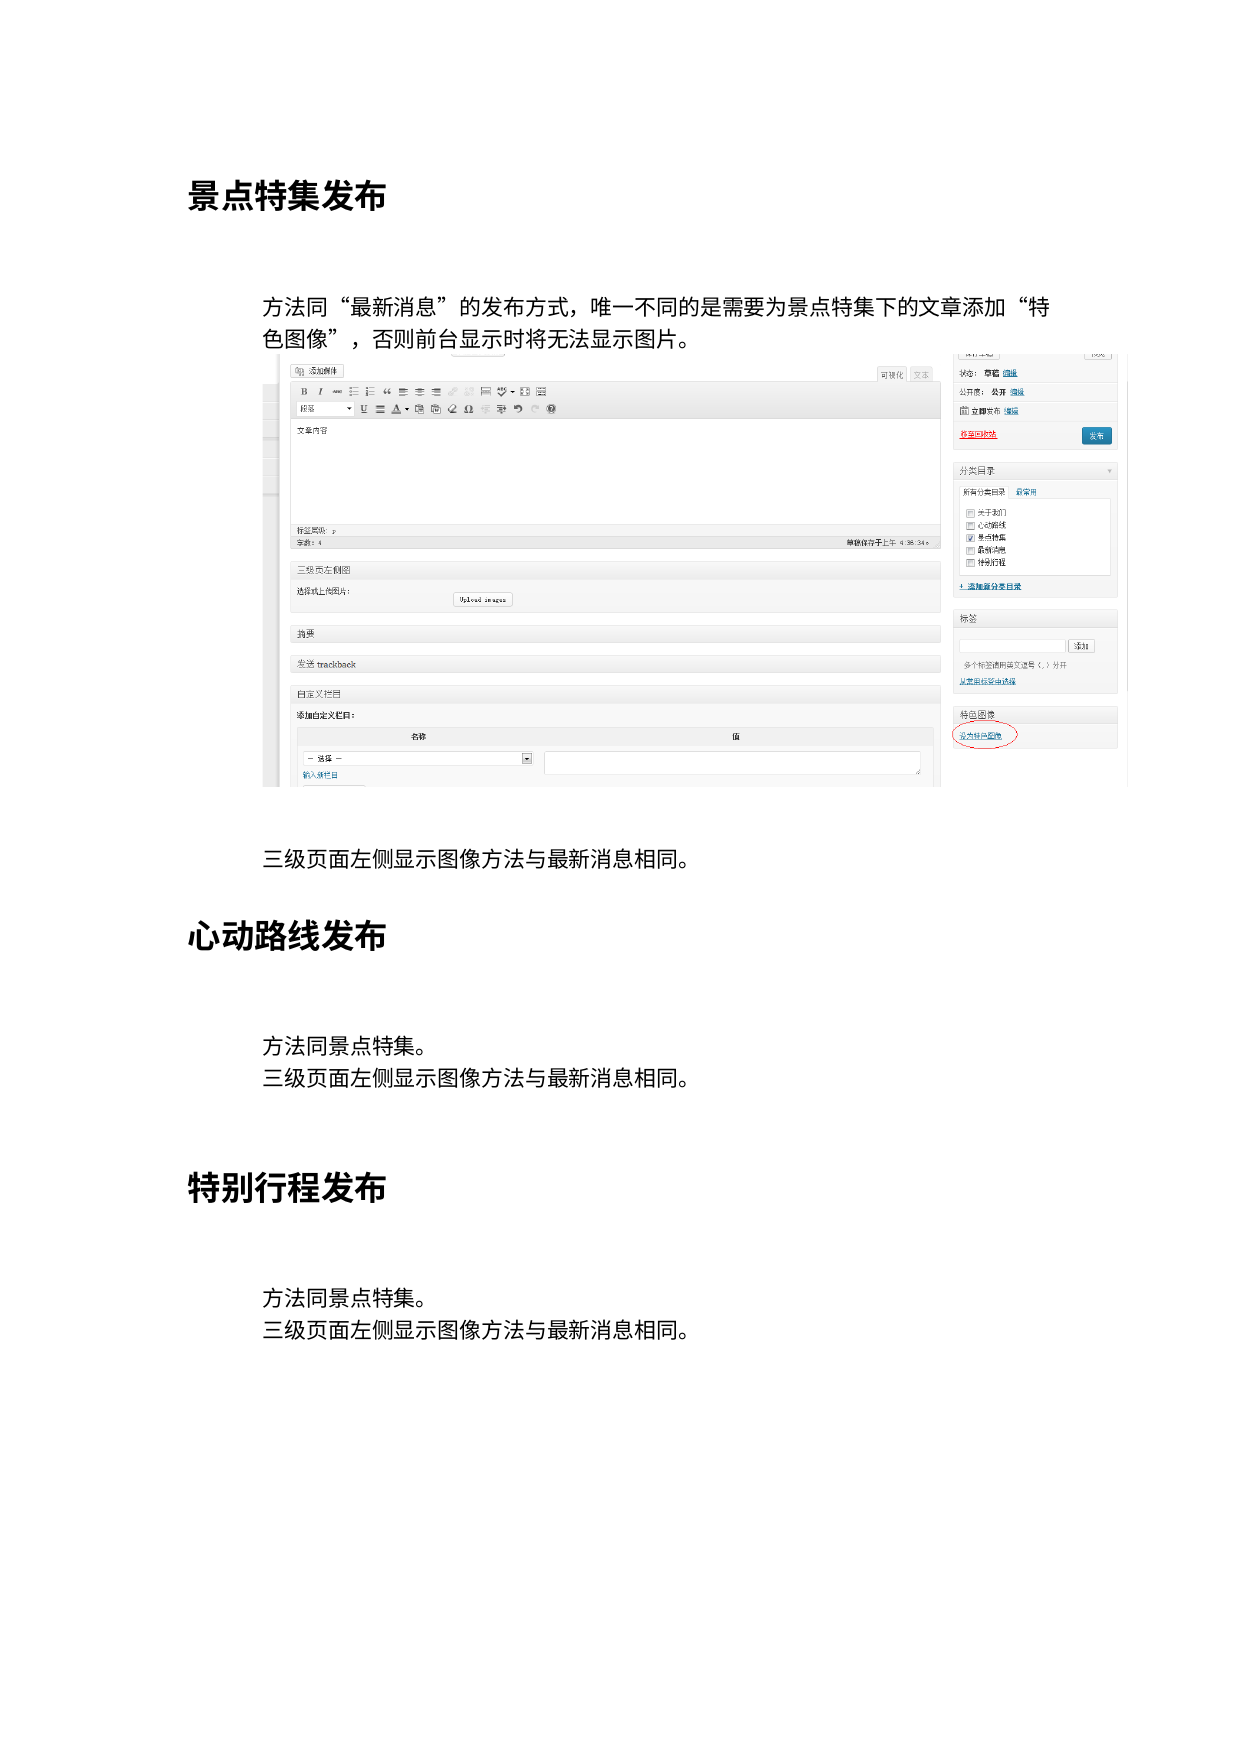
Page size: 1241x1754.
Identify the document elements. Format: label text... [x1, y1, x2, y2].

subtitle 特别行程发布 [187, 1153, 1053, 1218]
list 方法同景点特集。 [262, 1280, 1053, 1313]
list 方法同景点特集。 [262, 1028, 1053, 1061]
picture [262, 354, 1128, 787]
list 三级页面左侧显示图像方法与最新消息相同。 [262, 1313, 1053, 1345]
subtitle 心动路线发布 [187, 901, 1053, 966]
list 三级页面左侧显示图像方法与最新消息相同。 [262, 1061, 1053, 1093]
list 方法同“最新消息”的发布方式，唯一不同的是需要为景点特集下的文章添加“特色图像”，否则前台显示时将无法显示图片。 [262, 289, 1053, 354]
list 三级页面左侧显示图像方法与最新消息相同。 [262, 842, 1053, 874]
subtitle 景点特集发布 [187, 162, 1053, 227]
